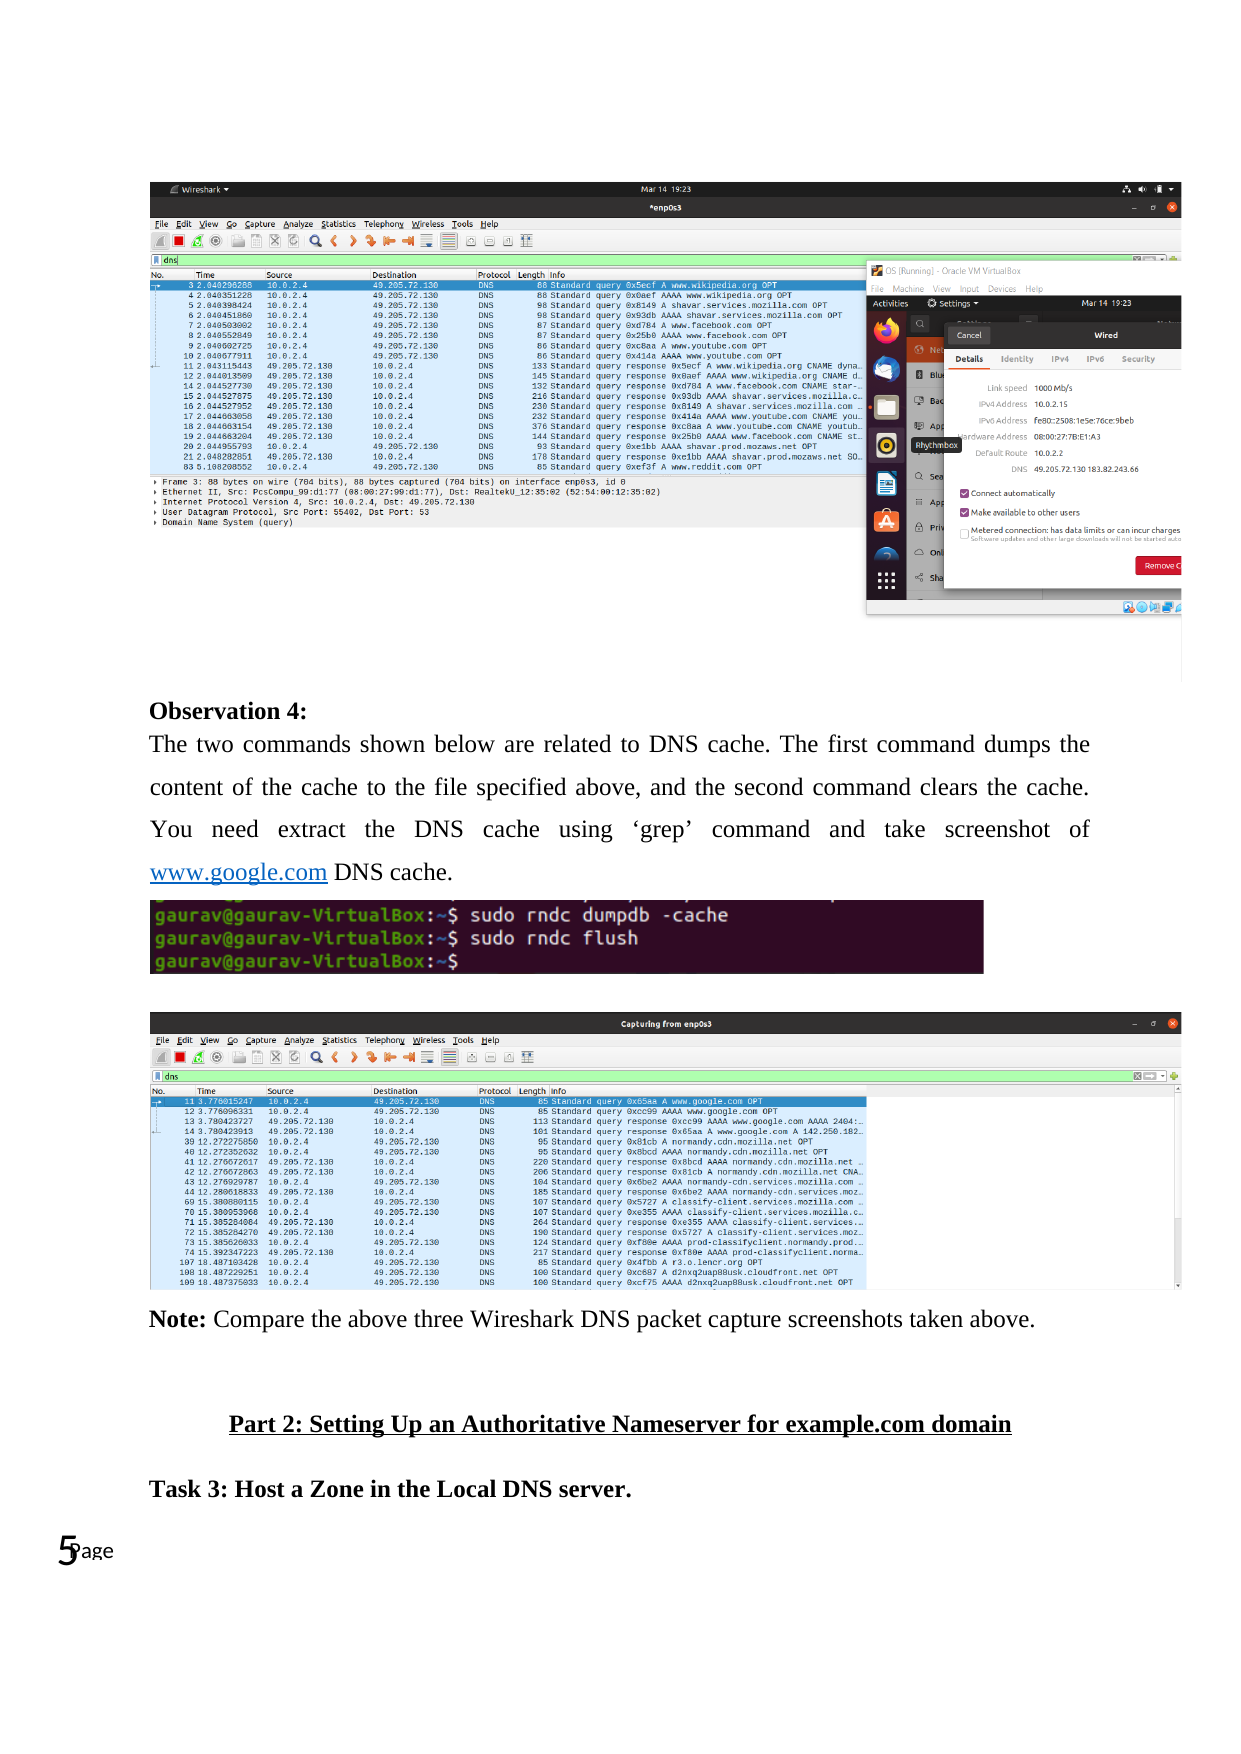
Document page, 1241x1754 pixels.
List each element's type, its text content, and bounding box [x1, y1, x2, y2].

text Task 3: Host a Zone in the Local DNS server. [148, 1474, 1181, 1503]
picture [150, 900, 984, 974]
picture [150, 181, 1182, 682]
text Note: Compare the above three Wireshark DNS packet capture screenshots taken above. [148, 1304, 1091, 1333]
picture [150, 1012, 1182, 1290]
text Observation 4: [148, 696, 1181, 725]
subtitle Part 2: Setting Up an Authoritative Nameserver for example.com domain [150, 1409, 1090, 1438]
text The two commands shown below are related to DNS cache. The first command dumps the content of the cache to the file specified above, and the second command clears the cache. You need extract the DNS cache using ‘grep’ command and take screenshot of www.google.com DNS cache. [148, 729, 1091, 886]
